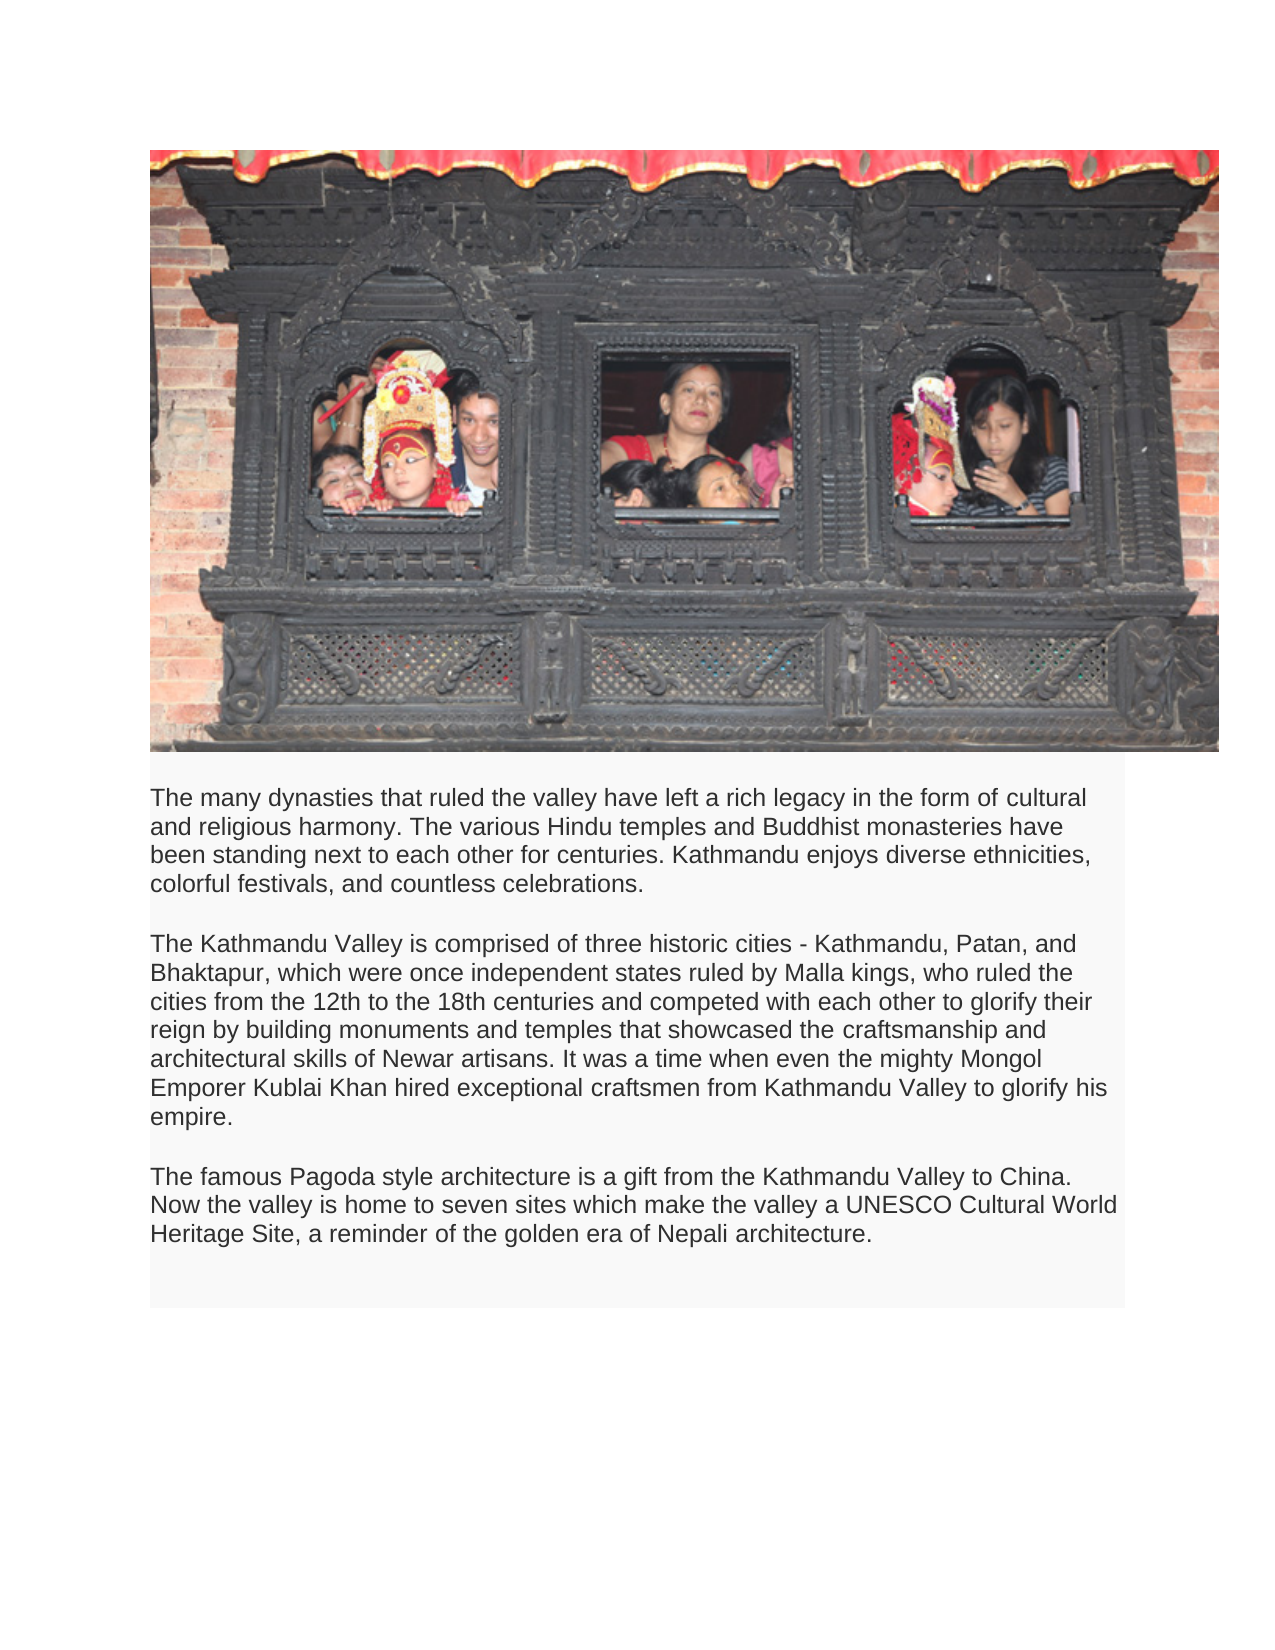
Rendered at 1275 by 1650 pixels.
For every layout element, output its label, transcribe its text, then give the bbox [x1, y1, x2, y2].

picture [150, 150, 1219, 752]
text The many dynasties that ruled the valley have left a rich legacy in the form of cultural and religious harmony. The various Hindu temples and Buddhist monasteries have been standing next to each other for centuries. Kathmandu enjoys diverse ethnicities, colorful festivals, and countless celebrations. [150, 783, 1125, 898]
text The Kathmandu Valley is comprised of three historic cities - Kathmandu, Patan, and Bhaktapur, which were once independent states ruled by Malla kings, who ruled the cities from the 12th to the 18th centuries and competed with each other to glorify their reign by building monuments and temples that showcased the craftsmanship and architectural skills of Newar artisans. It was a time when even the mighty Mongol Emporer Kublai Khan hired exceptional craftsmen from Kathmandu Valley to glorify his empire. [150, 929, 1125, 1130]
text The famous Pagoda style architecture is a gift from the Kathmandu Valley to China. Now the valley is home to seven sites which make the valley a UNESCO Cultural World Heritage Site, a reminder of the golden era of Nepali architecture. [150, 1162, 1125, 1248]
